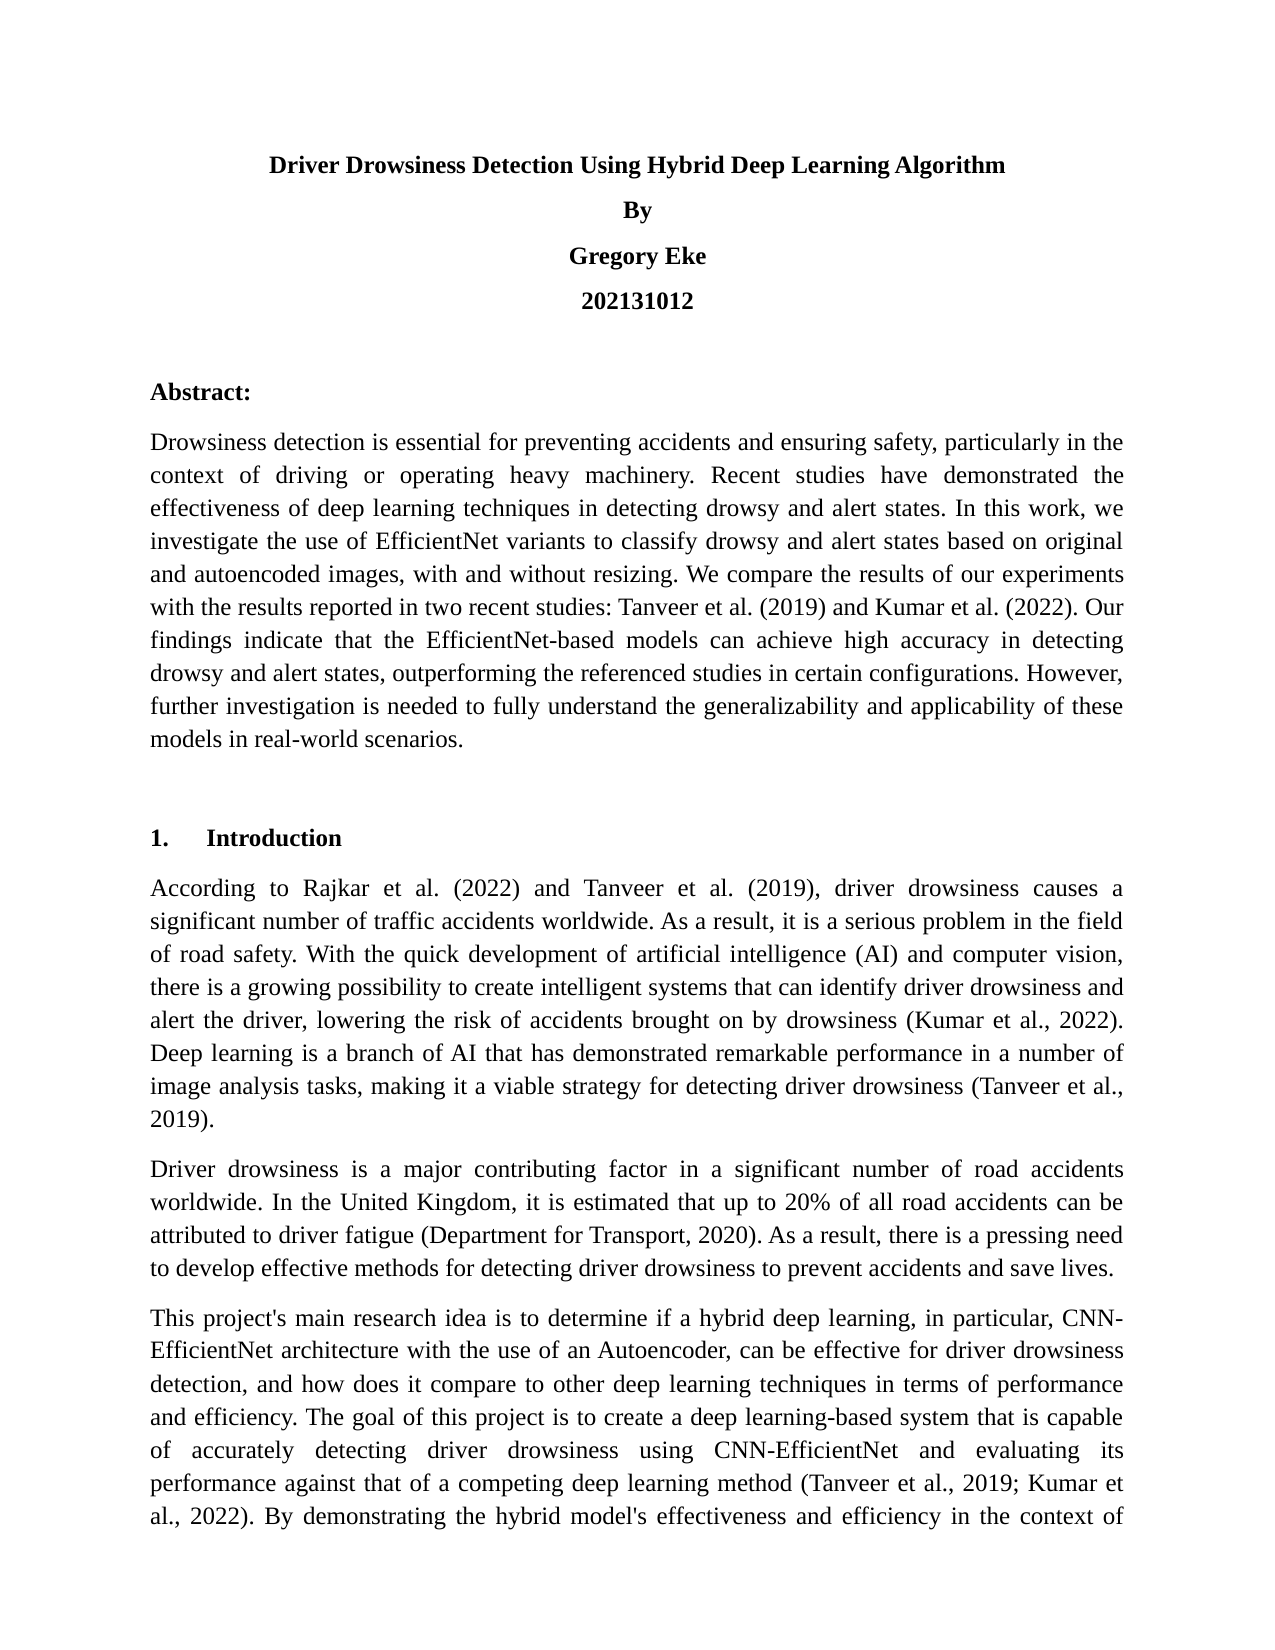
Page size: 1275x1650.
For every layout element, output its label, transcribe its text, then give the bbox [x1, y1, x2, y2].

text Drowsiness detection is essential for preventing accidents and ensuring safety, particularly in the context of driving or operating heavy machinery. Recent studies have demonstrated the effectiveness of deep learning techniques in detecting drowsy and alert states. In this work, we investigate the use of EfficientNet variants to classify drowsy and alert states based on original and autoencoded images, with and without resizing. We compare the results of our experiments with the results reported in two recent studies: Tanveer et al. (2019) and Kumar et al. (2022). Our findings indicate that the EfficientNet-based models can achieve high accuracy in detecting drowsy and alert states, outperforming the referenced studies in certain configurations. However, further investigation is needed to fully understand the generalizability and applicability of these models in real-world scenarios. [150, 427, 1125, 753]
text 202131012 [150, 286, 1125, 315]
text By [150, 195, 1125, 224]
text 1. Introduction [150, 823, 1125, 852]
text Gregory Eke [150, 241, 1125, 269]
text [150, 1303, 1125, 1529]
text Driver drowsiness is a major contributing factor in a significant number of road accidents worldwide. In the United Kingdom, it is estimated that up to 20% of all road accidents can be attributed to driver fatigue (Department for Transport, 2020). As a result, there is a pressing need to develop effective methods for detecting driver drowsiness to prevent accidents and save lives. [150, 1154, 1125, 1282]
text Driver Drowsiness Detection Using Hybrid Deep Learning Algorithm [150, 150, 1125, 179]
text According to Rajkar et al. (2022) and Tanveer et al. (2019), driver drowsiness causes a significant number of traffic accidents worldwide. As a result, it is a serious problem in the field of road safety. With the quick development of artificial intelligence (AI) and computer vision, there is a growing possibility to create intelligent systems that can identify driver drowsiness and alert the driver, lowering the risk of accidents brought on by drowsiness (Kumar et al., 2022). Deep learning is a branch of AI that has demonstrated remarkable performance in a number of image analysis tasks, making it a viable strategy for detecting driver drowsiness (Tanveer et al., 2019). [150, 873, 1125, 1133]
text Abstract: [150, 377, 1125, 406]
